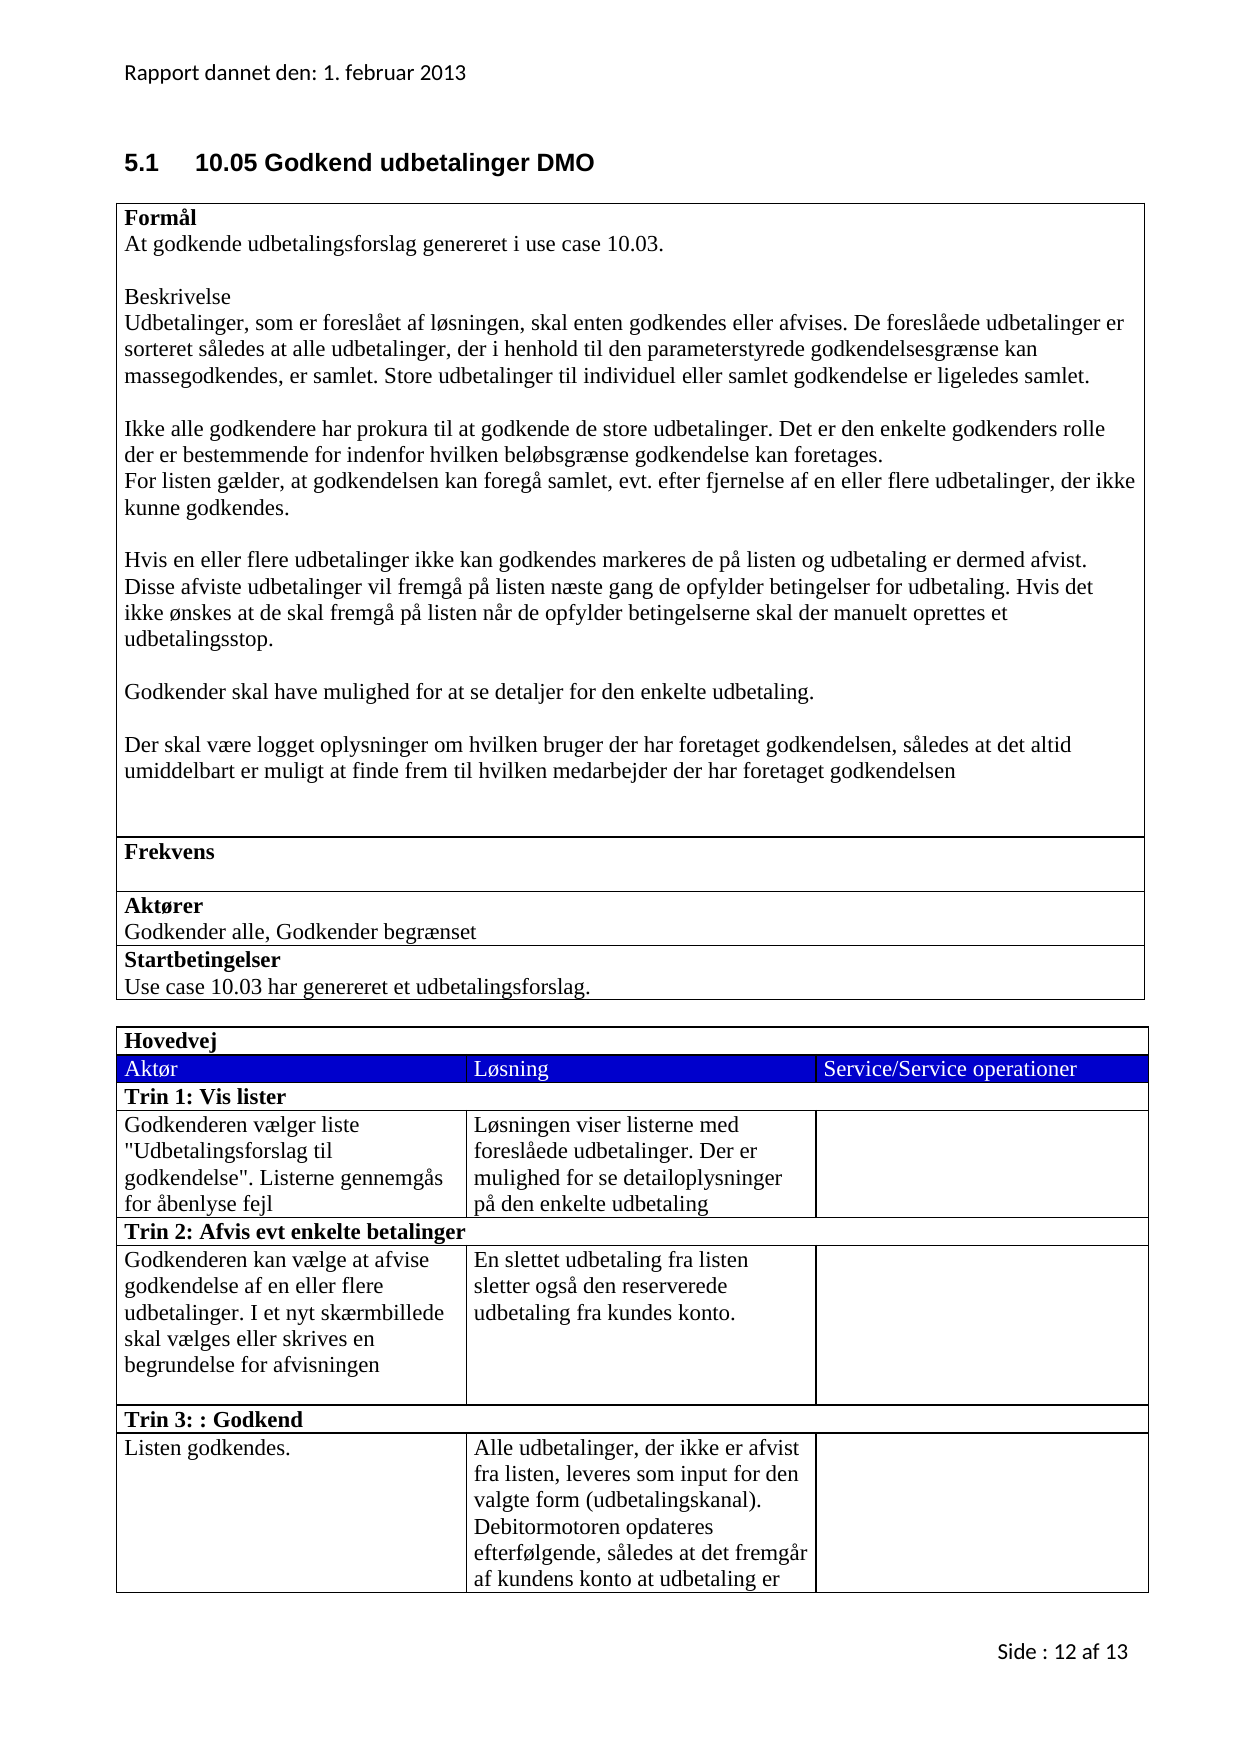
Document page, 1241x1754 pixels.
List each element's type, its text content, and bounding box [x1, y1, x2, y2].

table_cell Trin 2: Afvis evt enkelte betalinger [117, 1218, 1148, 1244]
table_cell [817, 1434, 1148, 1592]
table_cell Startbetingelser Use case 10.03 har genereret et udbetalingsforslag. [117, 946, 1144, 999]
table_cell [817, 1111, 1148, 1217]
table_cell En slettet udbetaling fra listen sletter også den reserverede udbetaling fra kundes konto. [467, 1246, 815, 1404]
table_cell Trin 1: Vis lister [117, 1083, 1148, 1110]
table_cell Godkenderen vælger liste "Udbetalingsforslag til godkendelse". Listerne gennemgås for åbenlyse fejl [117, 1111, 466, 1217]
table_cell Aktører Godkender alle, Godkender begrænset [117, 892, 1144, 945]
table_cell [817, 1246, 1148, 1404]
table_header Formål At godkende udbetalingsforslag genereret i use case 10.03. Beskrivelse Udbetalinger, som er foreslået af løsningen, skal enten godkendes eller afvises. De foreslåede udbetalinger er sorteret således at alle udbetalinger, der i henhold til den parameterstyrede godkendelsesgrænse kan massegodkendes, er samlet. Store udbetalinger til individuel eller samlet godkendelse er ligeledes samlet. Ikke alle godkendere har prokura til at godkende de store udbetalinger. Det er den enkelte godkenders rolle der er bestemmende for indenfor hvilken beløbsgrænse godkendelse kan foretages. For listen gælder, at godkendelsen kan foregå samlet, evt. efter fjernelse af en eller flere udbetalinger, der ikke kunne godkendes. Hvis en eller flere udbetalinger ikke kan godkendes markeres de på listen og udbetaling er dermed afvist. Disse afviste udbetalinger vil fremgå på listen næste gang de opfylder betingelser for udbetaling. Hvis det ikke ønskes at de skal fremgå på listen når de opfylder betingelserne skal der manuelt oprettes et udbetalingsstop. Godkender skal have mulighed for at se detaljer for den enkelte udbetaling. Der skal være logget oplysninger om hvilken bruger der har foretaget godkendelsen, således at det altid umiddelbart er muligt at finde frem til hvilken medarbejder der har foretaget godkendelsen [117, 204, 1144, 836]
table_cell Løsning [467, 1056, 815, 1082]
subtitle 10.05 Godkend udbetalinger DMO [124, 148, 1137, 176]
table_cell Trin 3: : Godkend [117, 1406, 1148, 1432]
table_cell Frekvens [117, 838, 1144, 891]
table_cell Listen godkendes. [117, 1434, 466, 1592]
table_cell Service/Service operationer [817, 1056, 1148, 1082]
table_cell Godkenderen kan vælge at afvise godkendelse af en eller flere udbetalinger. I et nyt skærmbillede skal vælges eller skrives en begrundelse for afvisningen [117, 1246, 466, 1404]
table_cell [467, 1434, 815, 1592]
table_cell Aktør [117, 1056, 466, 1082]
table_header Hovedvej [117, 1028, 1148, 1054]
table_cell Løsningen viser listerne med foreslåede udbetalinger. Der er mulighed for se detailoplysninger på den enkelte udbetaling [467, 1111, 815, 1217]
